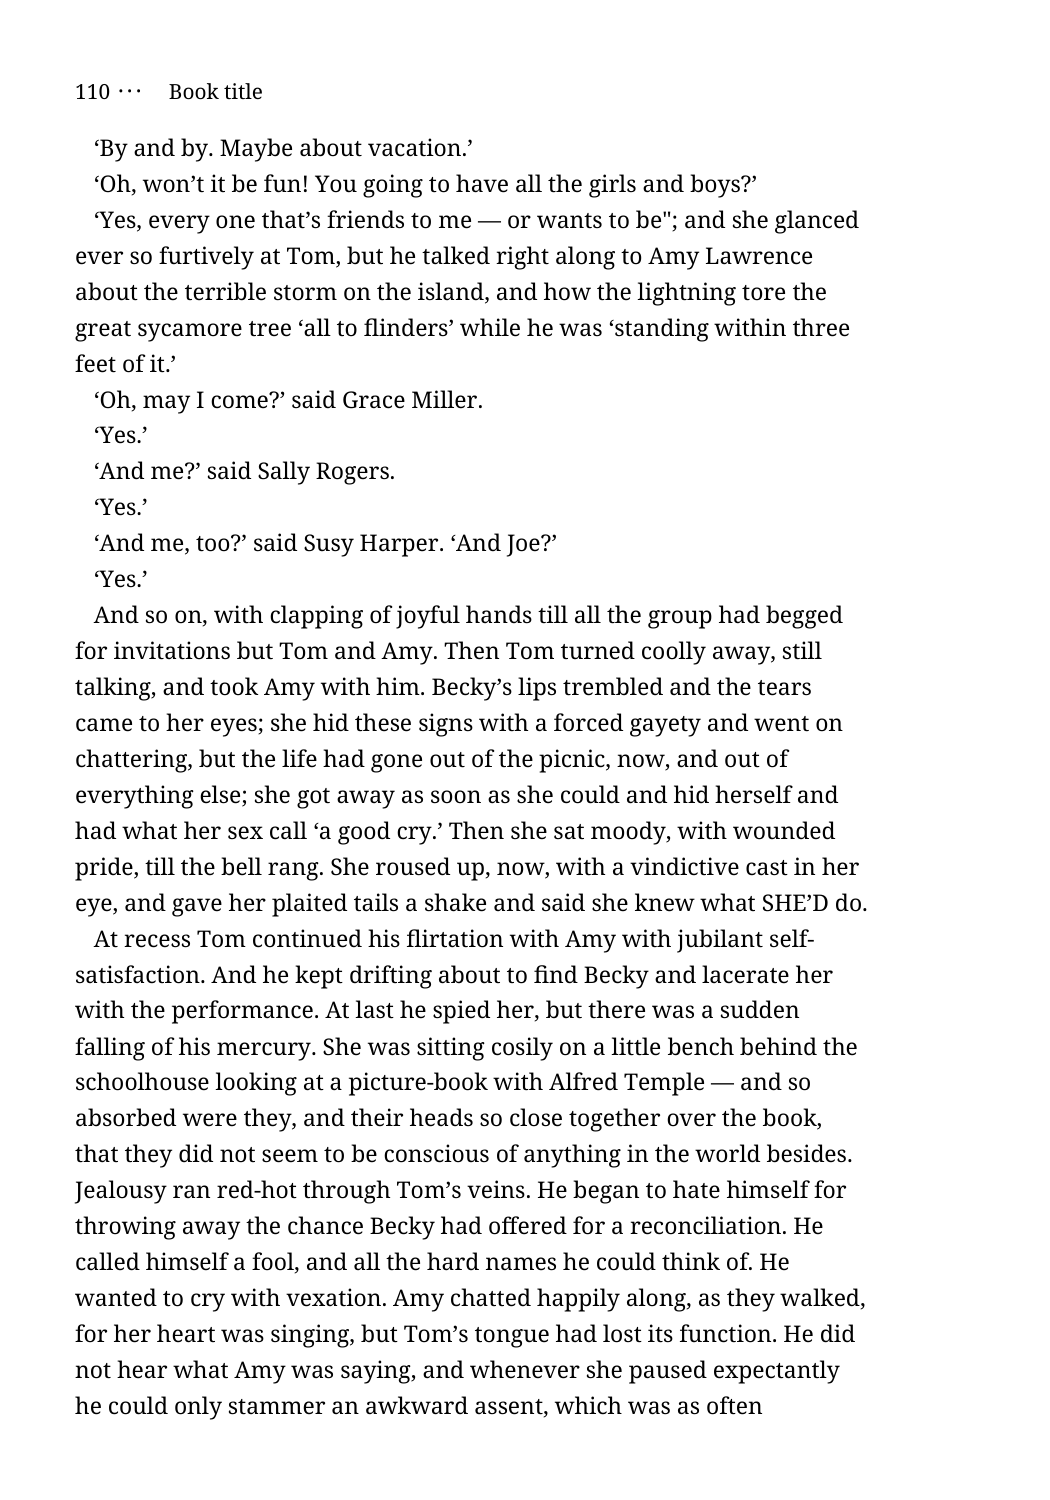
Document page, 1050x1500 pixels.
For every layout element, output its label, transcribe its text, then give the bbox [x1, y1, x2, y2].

text ‘Yes.’ [75, 419, 870, 451]
text ‘And me?’ said Sally Rogers. [75, 455, 870, 487]
text ‘Yes.’ [75, 491, 870, 523]
text ‘Oh, won’t it be fun! You going to have all the girls and boys?’ [75, 168, 870, 199]
text ‘And me, too?’ said Susy Harper. ‘And Joe?’ [75, 527, 870, 558]
text ‘By and by. Maybe about vacation.’ [75, 132, 870, 163]
text ‘Yes.’ [75, 563, 870, 594]
text ‘Oh, may I come?’ said Grace Miller. [75, 383, 870, 415]
text ‘Yes, every one that’s friends to me — or wants to be"; and she glanced ever so furtively at Tom, but he talked right along to Amy Lawrence about the terrible storm on the island, and how the lightning tore the great sycamore tree ‘all to flinders’ while he was ‘standing within three feet of it.’ [75, 204, 870, 379]
text And so on, with clapping of joyful hands till all the group had begged for invitations but Tom and Amy. Then Tom turned coolly away, still talking, and took Amy with him. Becky’s lips trembled and the tears came to her eyes; she hid these signs with a forced gayety and went on chattering, but the life had gone out of the picnic, now, and out of everything else; she got away as soon as she could and hid herself and had what her sex call ‘a good cry.’ Then she sat moody, with wounded pride, till the bell rang. She roused up, now, with a vindictive cast in her eye, and gave her plaited tails a shake and said she knew what SHE’D do. [75, 599, 870, 918]
